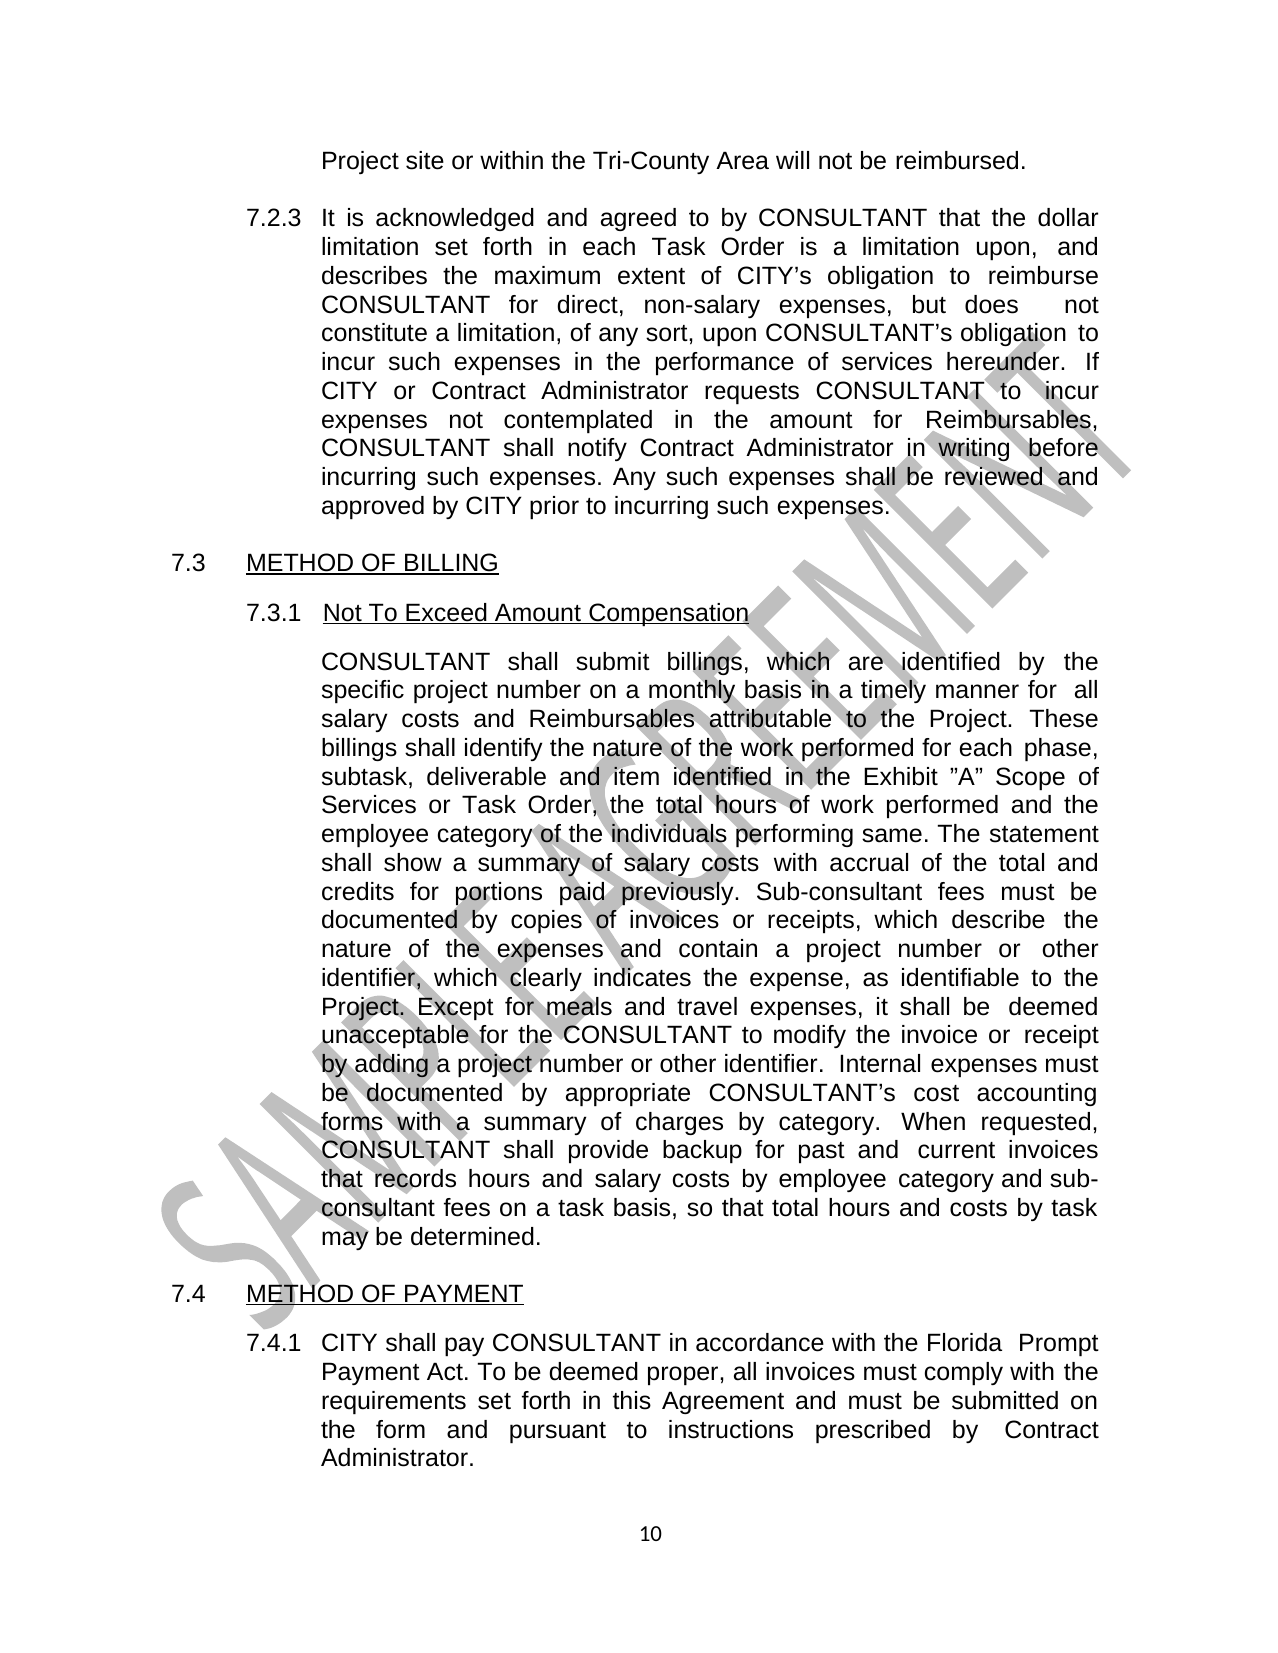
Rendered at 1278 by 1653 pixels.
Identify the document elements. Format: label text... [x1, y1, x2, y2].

list METHOD OF PAYMENT [171, 1279, 1098, 1308]
list It is acknowledged and agreed to by CONSULTANT that the dollar limitation set forth in each Task Order is a limitation upon, and describes the maximum extent of CITY’s obligation to reimburse CONSULTANT for direct, non-salary expenses, but does not constitute a limitation, of any sort, upon CONSULTANT’s obligation to incur such expenses in the performance of services hereunder. If CITY or Contract Administrator requests CONSULTANT to incur expenses not contemplated in the amount for Reimbursables, CONSULTANT shall notify Contract Administrator in writing before incurring such expenses. Any such expenses shall be reviewed and approved by CITY prior to incurring such expenses. [246, 203, 1099, 519]
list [246, 146, 1098, 174]
list Not To Exceed Amount Compensation [246, 597, 1098, 626]
list CITY shall pay CONSULTANT in accordance with the Florida Prompt Payment Act. To be deemed proper, all invoices must comply with the requirements set forth in this Agreement and must be submitted on the form and pursuant to instructions prescribed by Contract Administrator. [246, 1328, 1098, 1472]
text CONSULTANT shall submit billings, which are identified by the specific project number on a monthly basis in a timely manner for all salary costs and Reimbursables attributable to the Project. These billings shall identify the nature of the work performed for each phase, subtask, deliverable and item identified in the Exhibit ”A” Scope of Services or Task Order, the total hours of work performed and the employee category of the individuals performing same. The statement shall show a summary of salary costs with accrual of the total and credits for portions paid previously. Sub-consultant fees must be documented by copies of invoices or receipts, which describe the nature of the expenses and contain a project number or other identifier, which clearly indicates the expense, as identifiable to the Project. Except for meals and travel expenses, it shall be deemed unacceptable for the CONSULTANT to modify the invoice or receipt by adding a project number or other identifier. Internal expenses must be documented by appropriate CONSULTANT’s cost accounting forms with a summary of charges by category. When requested, CONSULTANT shall provide backup for past and current invoices that records hours and salary costs by employee category and sub-consultant fees on a task basis, so that total hours and costs by task may be determined. [321, 647, 1098, 1250]
list METHOD OF BILLING [171, 548, 1098, 577]
